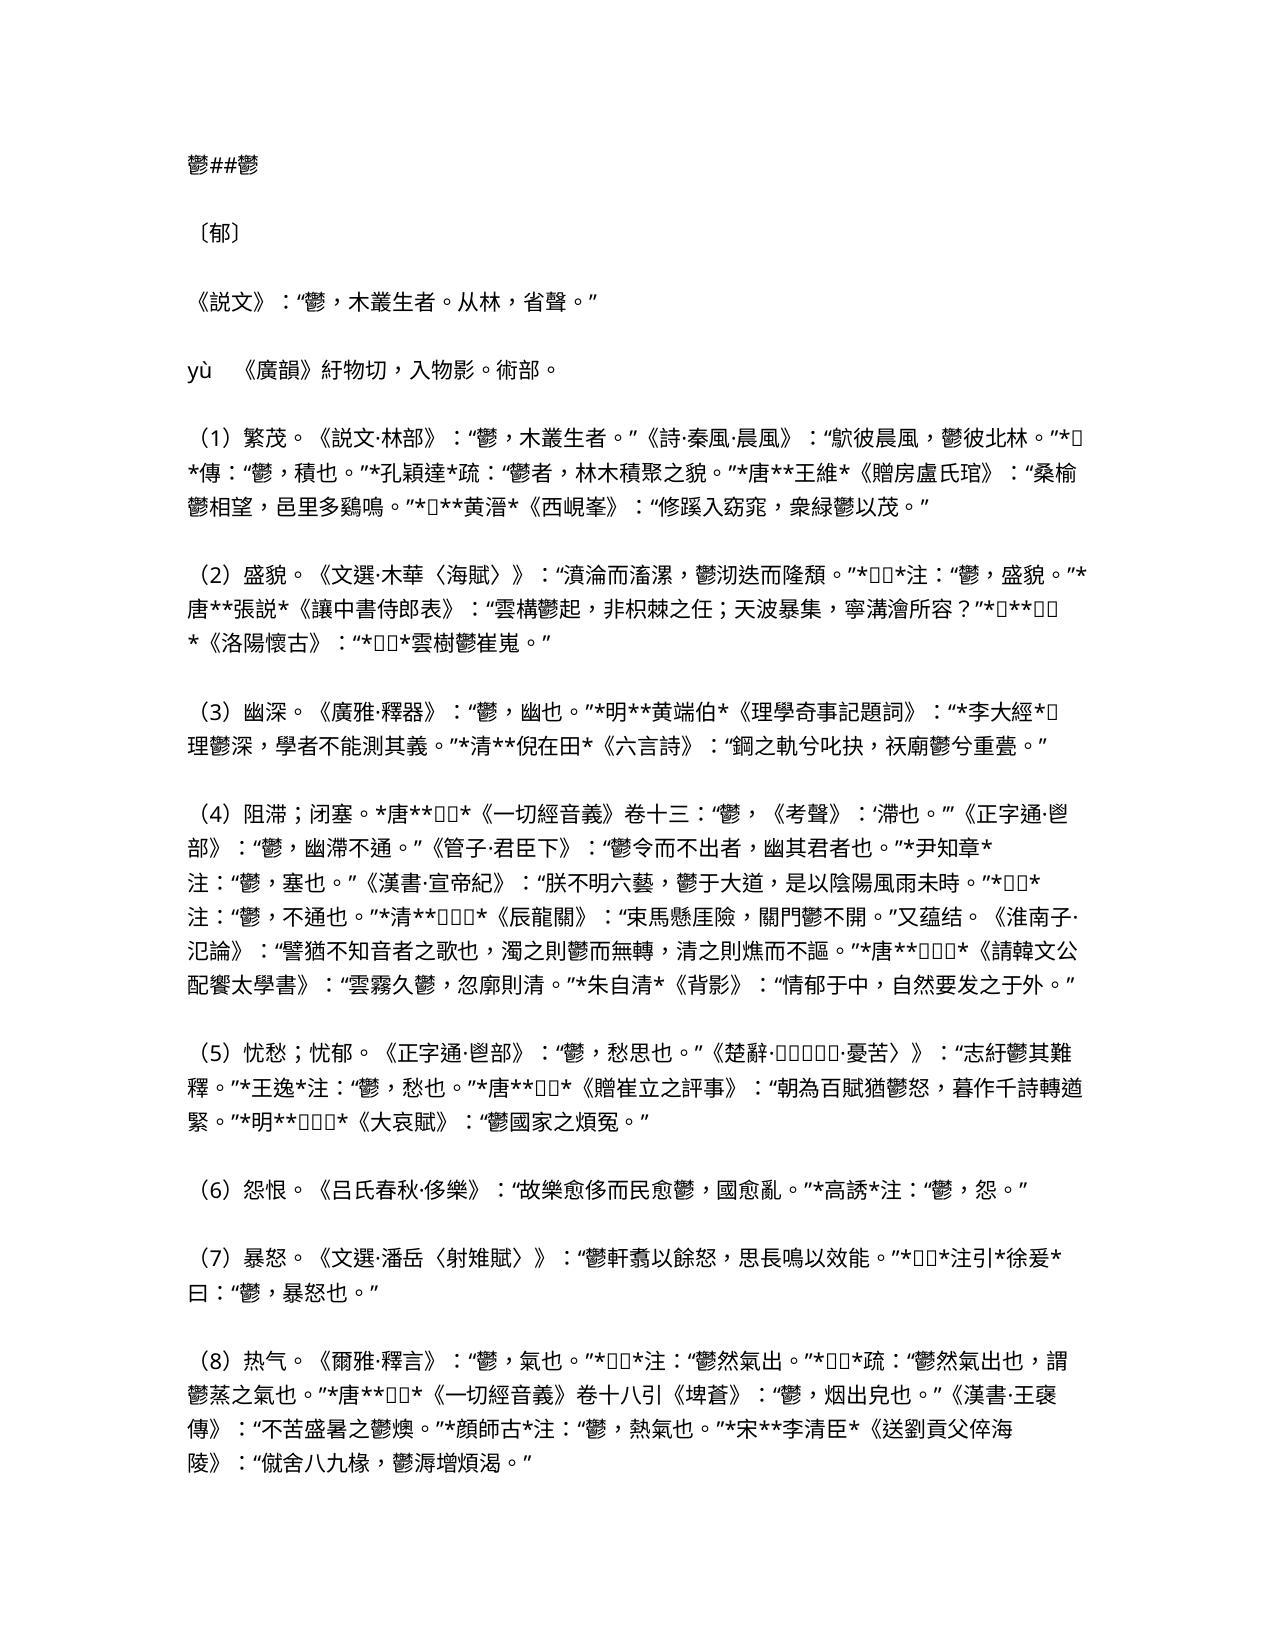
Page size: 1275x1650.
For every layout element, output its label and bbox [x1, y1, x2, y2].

text [187, 150, 1087, 1478]
